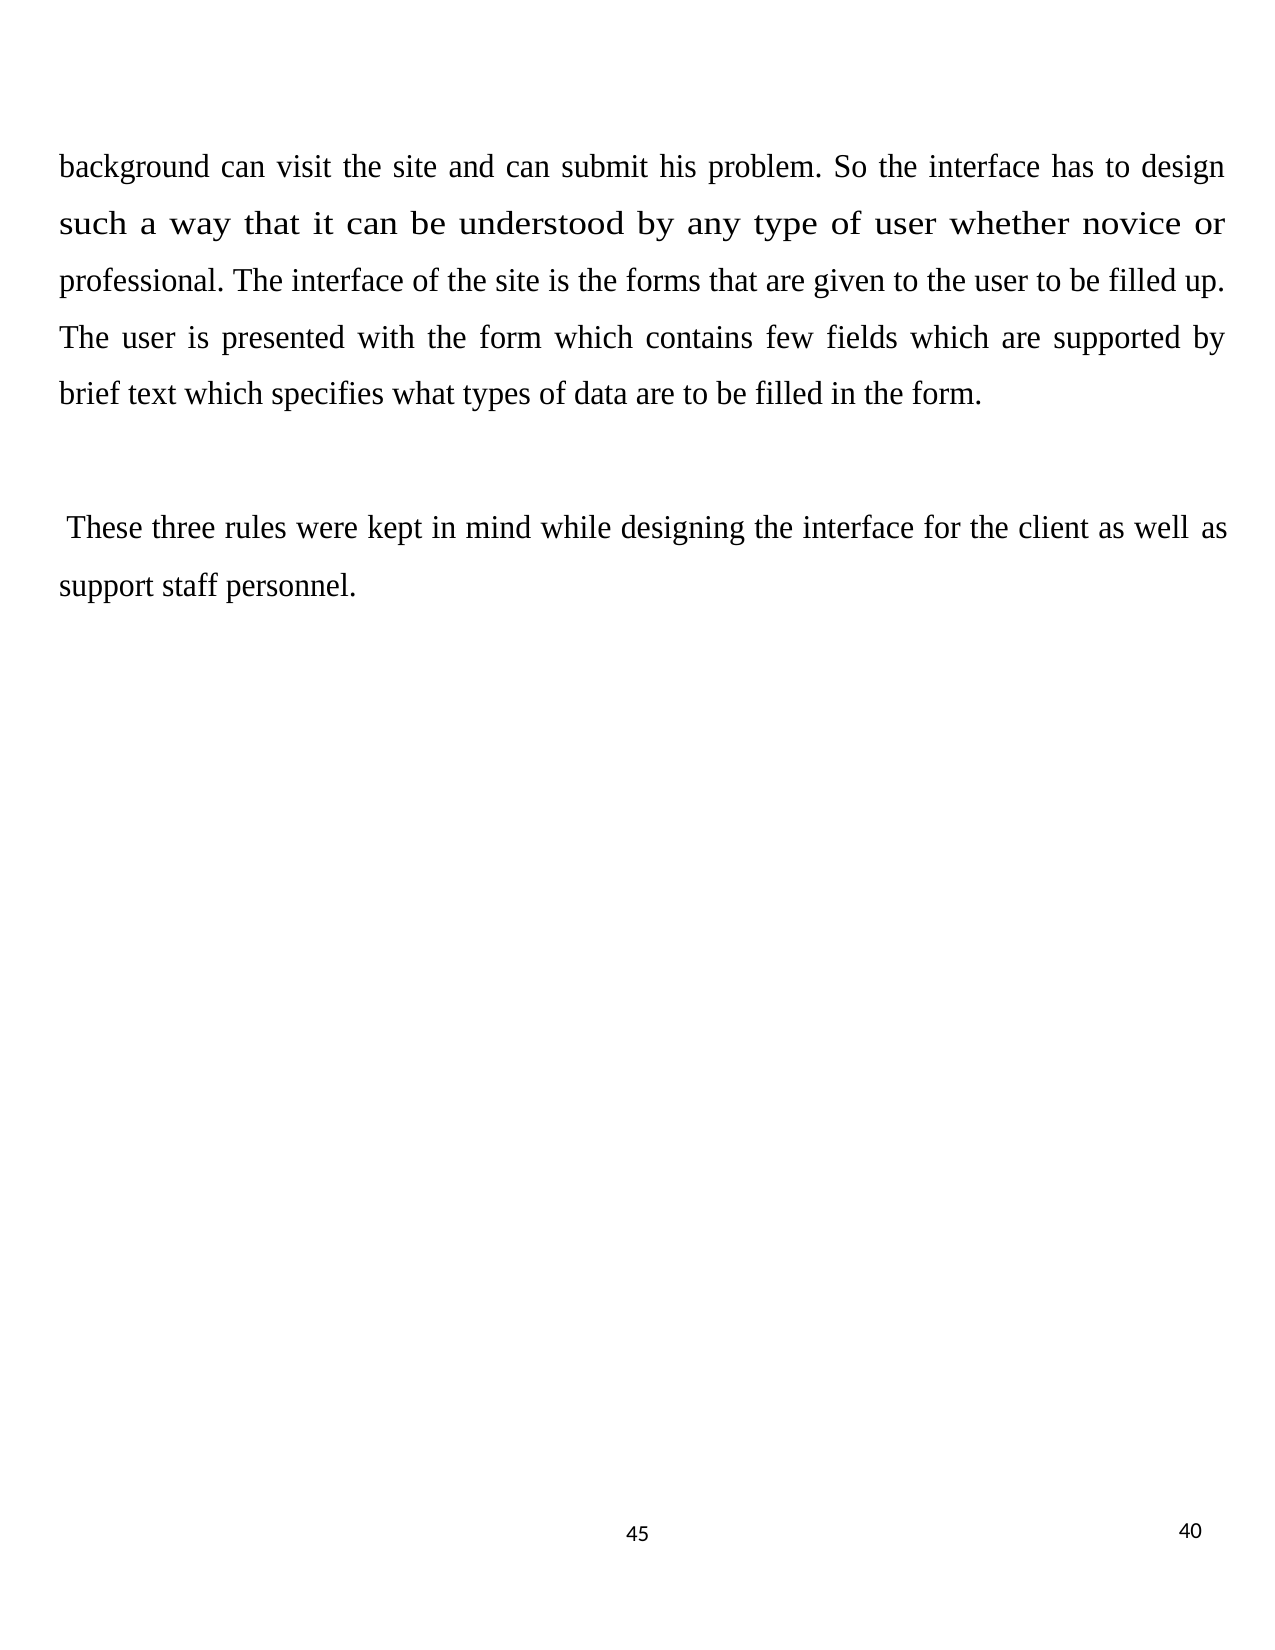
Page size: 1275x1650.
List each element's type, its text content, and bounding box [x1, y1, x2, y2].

text These three rules were kept in mind while designing the interface for the client as well as support staff personnel. [59, 491, 1227, 608]
text 40 [1178, 1518, 1275, 1544]
text background can visit the site and can submit his problem. So the interface has to design such a way that it can be understood by any type of user whether novice or professional. The interface of the site is the forms that are given to the user to be filled up. The user is presented with the form which contains few fields which are supported by brief text which specifies what types of data are to be filled in the form. [59, 132, 1228, 416]
